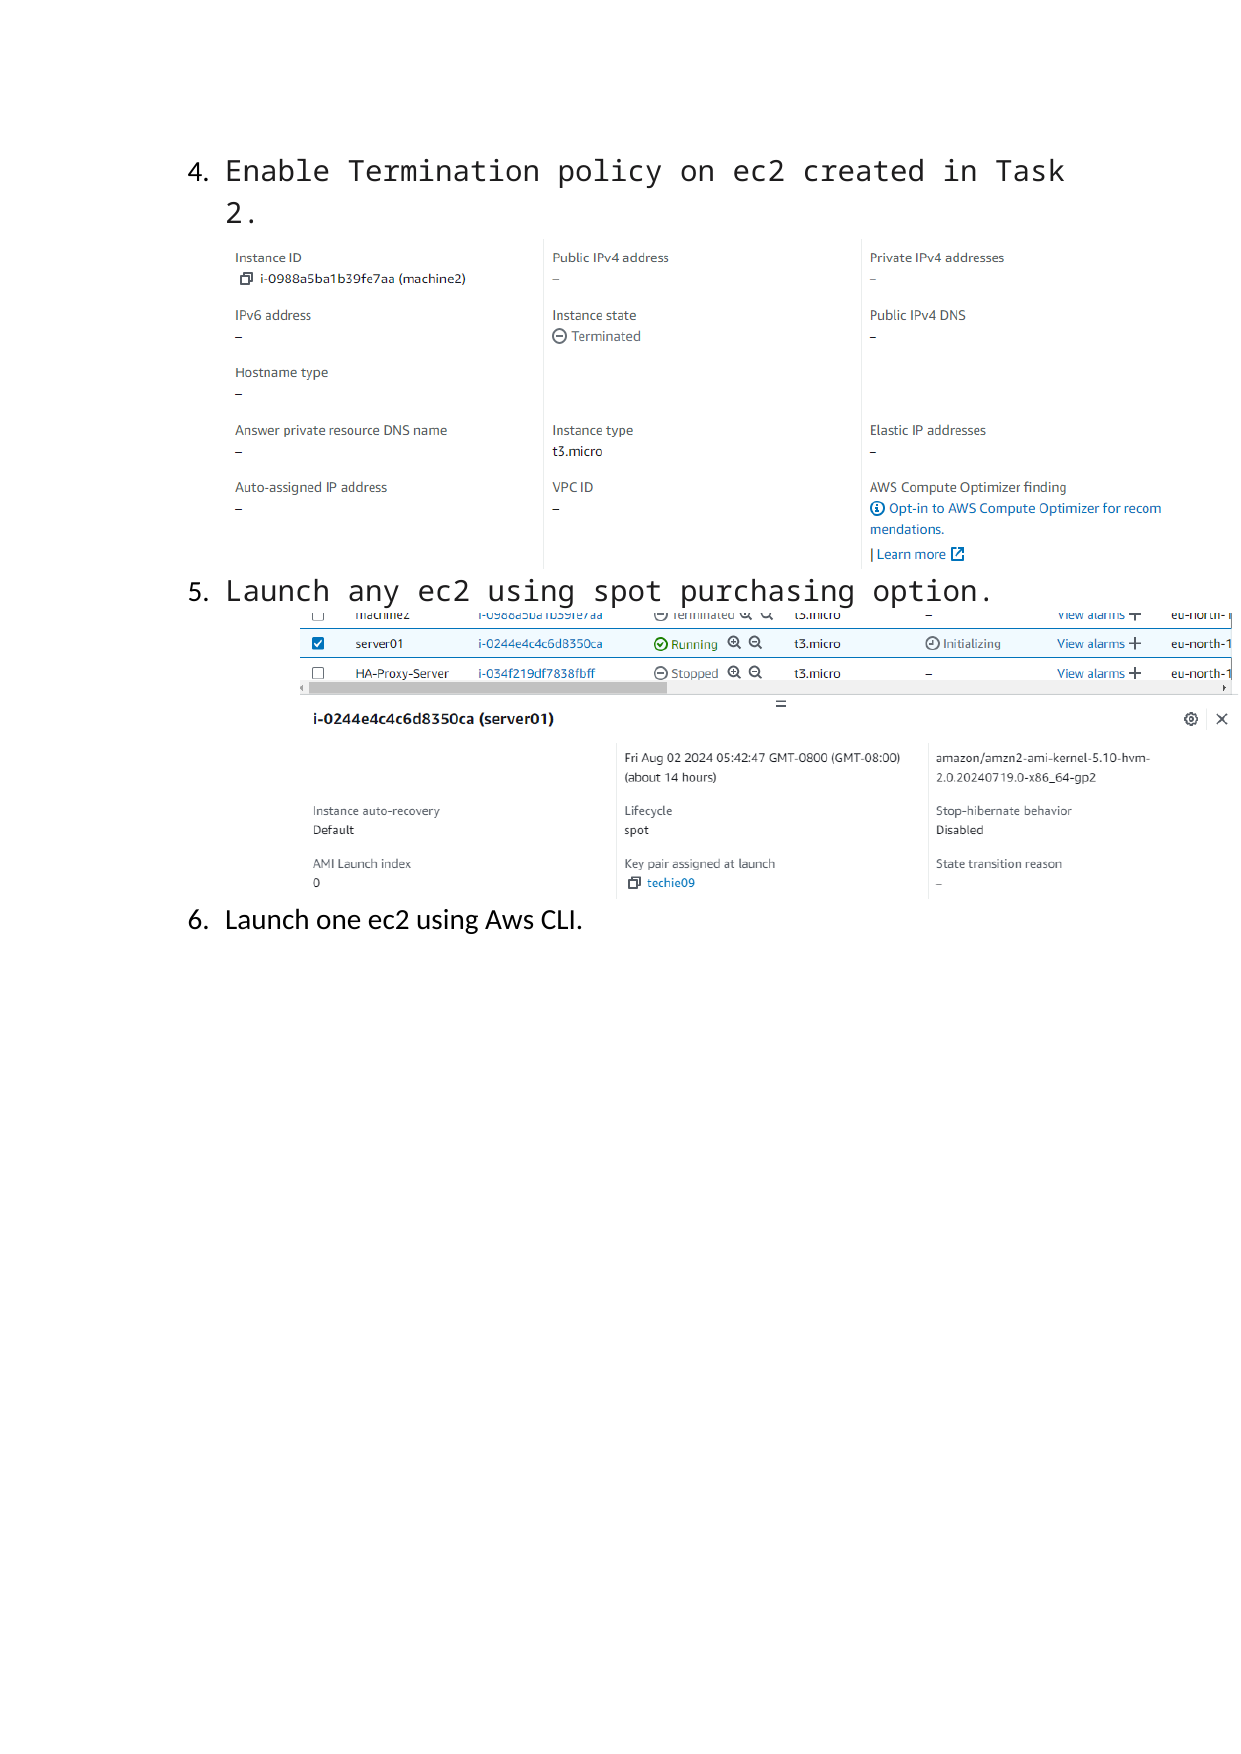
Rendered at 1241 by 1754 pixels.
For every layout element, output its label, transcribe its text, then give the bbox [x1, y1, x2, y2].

list Enable Termination policy on ec2 created in Task 2. [187, 150, 1090, 232]
picture [225, 235, 1166, 569]
picture [300, 613, 1239, 899]
list Launch any ec2 using spot purchasing option. [187, 571, 1090, 610]
list Launch one ec2 using Aws CLI. [187, 901, 1090, 936]
